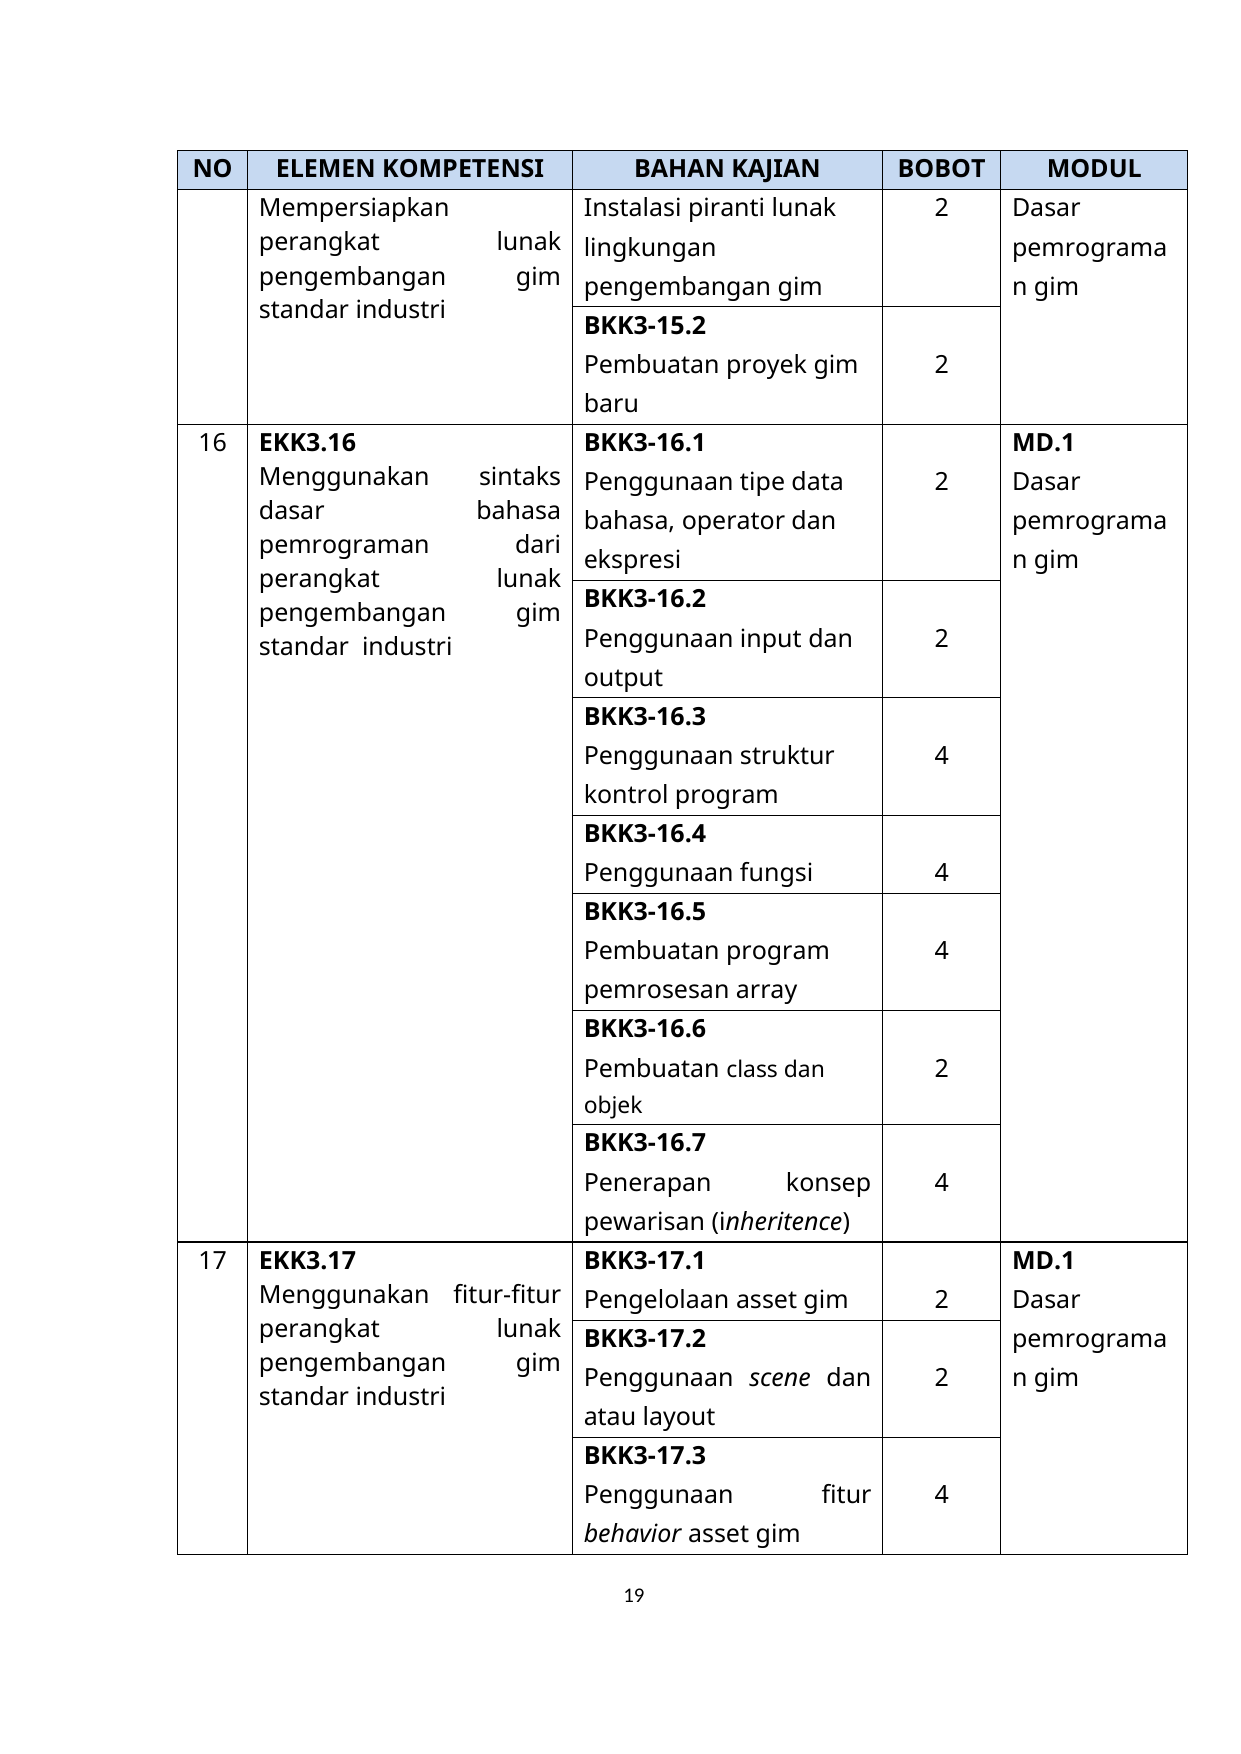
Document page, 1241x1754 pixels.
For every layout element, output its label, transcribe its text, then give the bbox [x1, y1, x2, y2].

table_cell 2 [883, 307, 1000, 423]
table_cell 4 [883, 894, 1000, 1010]
table_cell MD.1 Dasar pemrograman gim [1001, 425, 1187, 1241]
table_cell BKK3-17.3 Penggunaan fitur behavior asset gim [573, 1438, 882, 1554]
table_cell BKK3-16.5 Pembuatan program pemrosesan array [573, 894, 882, 1010]
table_header BAHAN KAJIAN [573, 151, 882, 189]
table_cell 2 [883, 1321, 1000, 1437]
table_cell 2 [883, 1243, 1000, 1319]
table_cell BKK3-16.4 Penggunaan fungsi [573, 816, 882, 893]
table_cell BKK3-17.2 Penggunaan scene dan atau layout [573, 1321, 882, 1437]
table_header ELEMEN KOMPETENSI [248, 151, 572, 189]
table_header BOBOT [883, 151, 1000, 189]
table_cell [248, 190, 572, 423]
table_cell EKK3.17 Menggunakan fitur-fitur perangkat lunak pengembangan gim standar industri [248, 1243, 572, 1554]
table_cell MD.1 Dasar pemrograman gim [1001, 190, 1187, 423]
table_cell 15 [178, 190, 247, 423]
table_cell 2 [883, 581, 1000, 697]
table_cell BKK3-16.7 Penerapan konsep pewarisan (inheritence) [573, 1125, 882, 1241]
table_cell BKK3-17.1 Pengelolaan asset gim [573, 1243, 882, 1319]
table_cell 2 [883, 190, 1000, 306]
table_cell MD.1 Dasar pemrograman gim [1001, 1243, 1187, 1554]
table_cell 4 [883, 1125, 1000, 1241]
table_cell BKK3-16.2 Penggunaan input dan output [573, 581, 882, 697]
table_cell EKK3.16 Menggunakan sintaks dasar bahasa pemrograman dari perangkat lunak pengembangan gim standar industri [248, 425, 572, 1241]
table_header MODUL [1001, 151, 1187, 189]
table_cell BKK3-16.6 Pembuatan class dan objek [573, 1011, 882, 1124]
table_cell BKK3-16.1 Penggunaan tipe data bahasa, operator dan ekspresi [573, 425, 882, 580]
table_cell 4 [883, 1438, 1000, 1554]
table_cell 4 [883, 816, 1000, 893]
table_cell 16 [178, 425, 247, 1241]
table_cell BKK3-15.2 Pembuatan proyek gim baru [573, 307, 882, 423]
table_header NO [178, 151, 247, 189]
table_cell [573, 190, 882, 306]
table_cell 2 [883, 1011, 1000, 1124]
table_cell 4 [883, 698, 1000, 814]
table_cell 17 [178, 1243, 247, 1554]
table_cell 2 [883, 425, 1000, 580]
table_cell BKK3-16.3 Penggunaan struktur kontrol program [573, 698, 882, 814]
